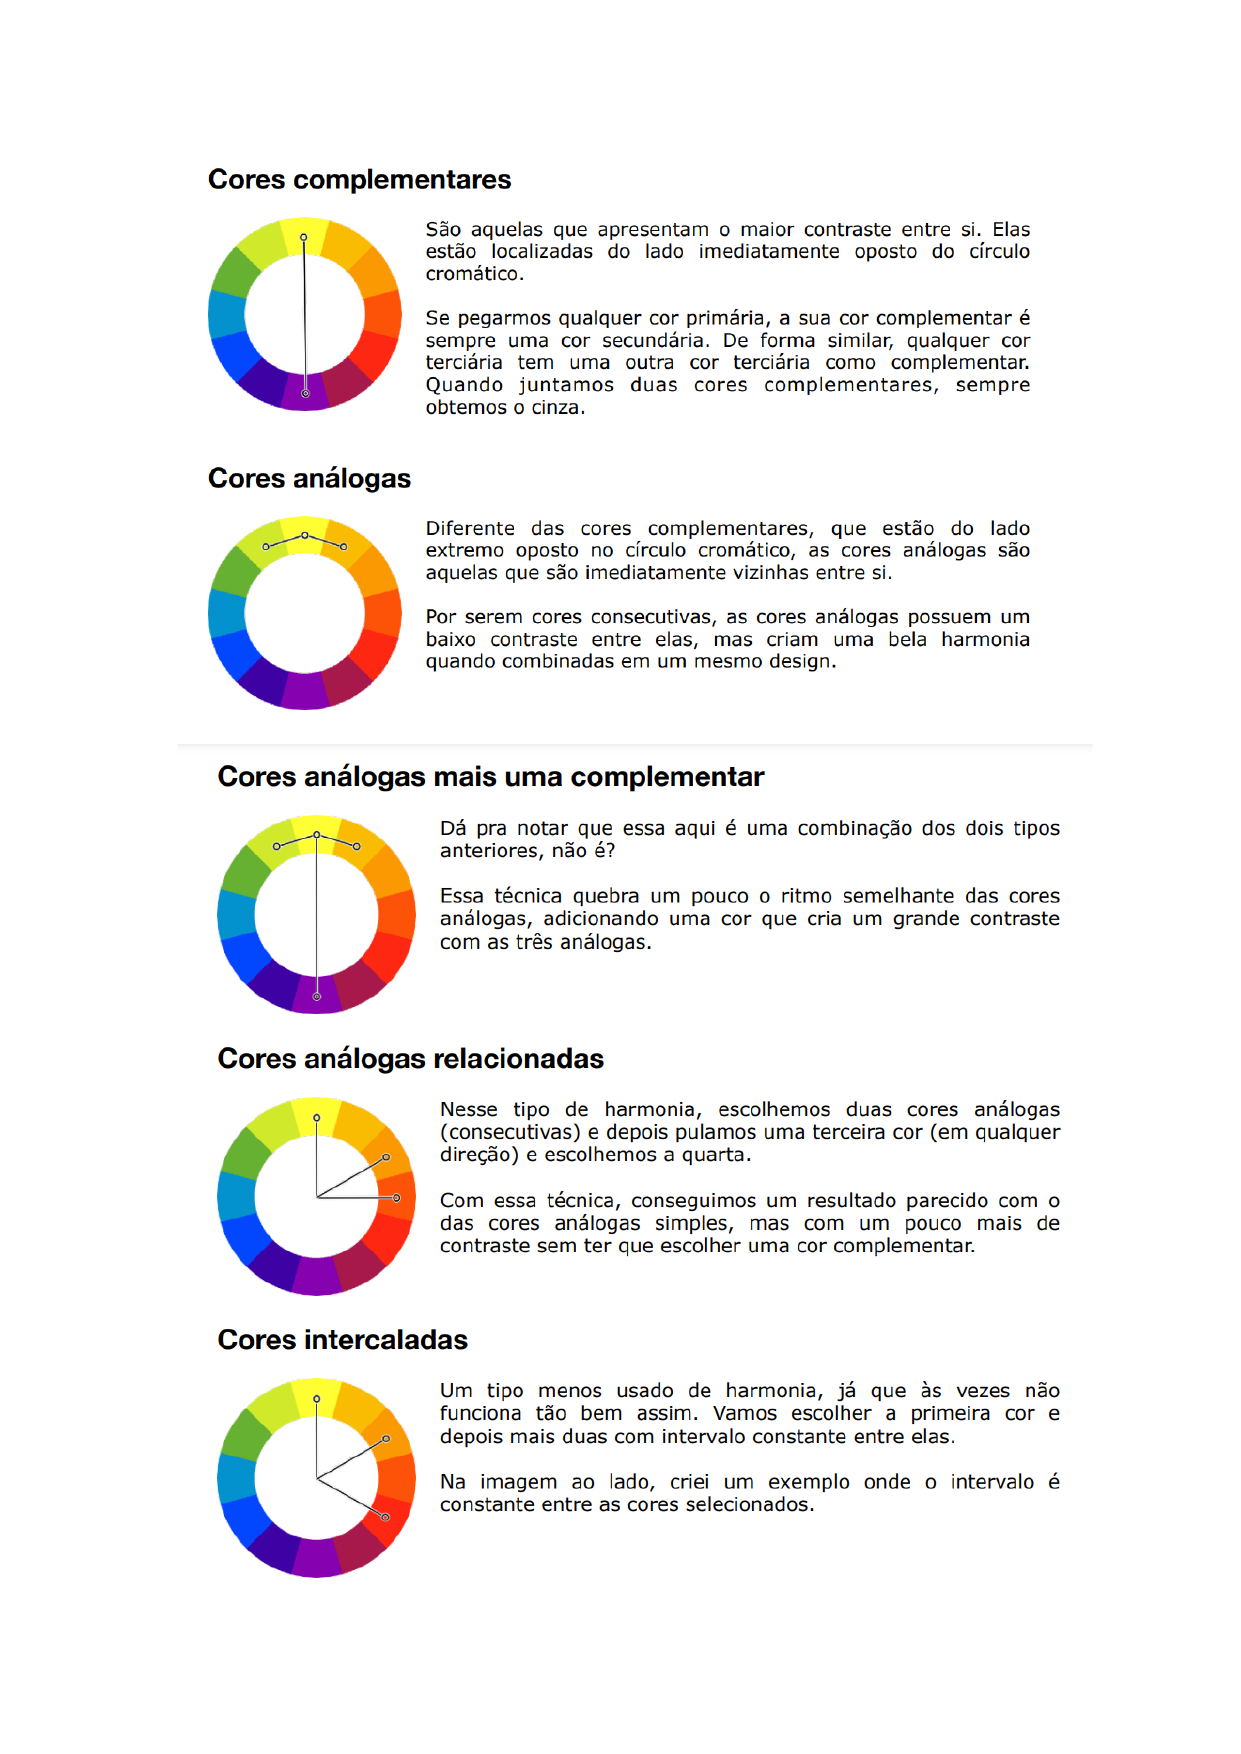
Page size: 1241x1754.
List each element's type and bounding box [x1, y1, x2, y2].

picture [177, 744, 1093, 1583]
picture [177, 147, 1063, 720]
